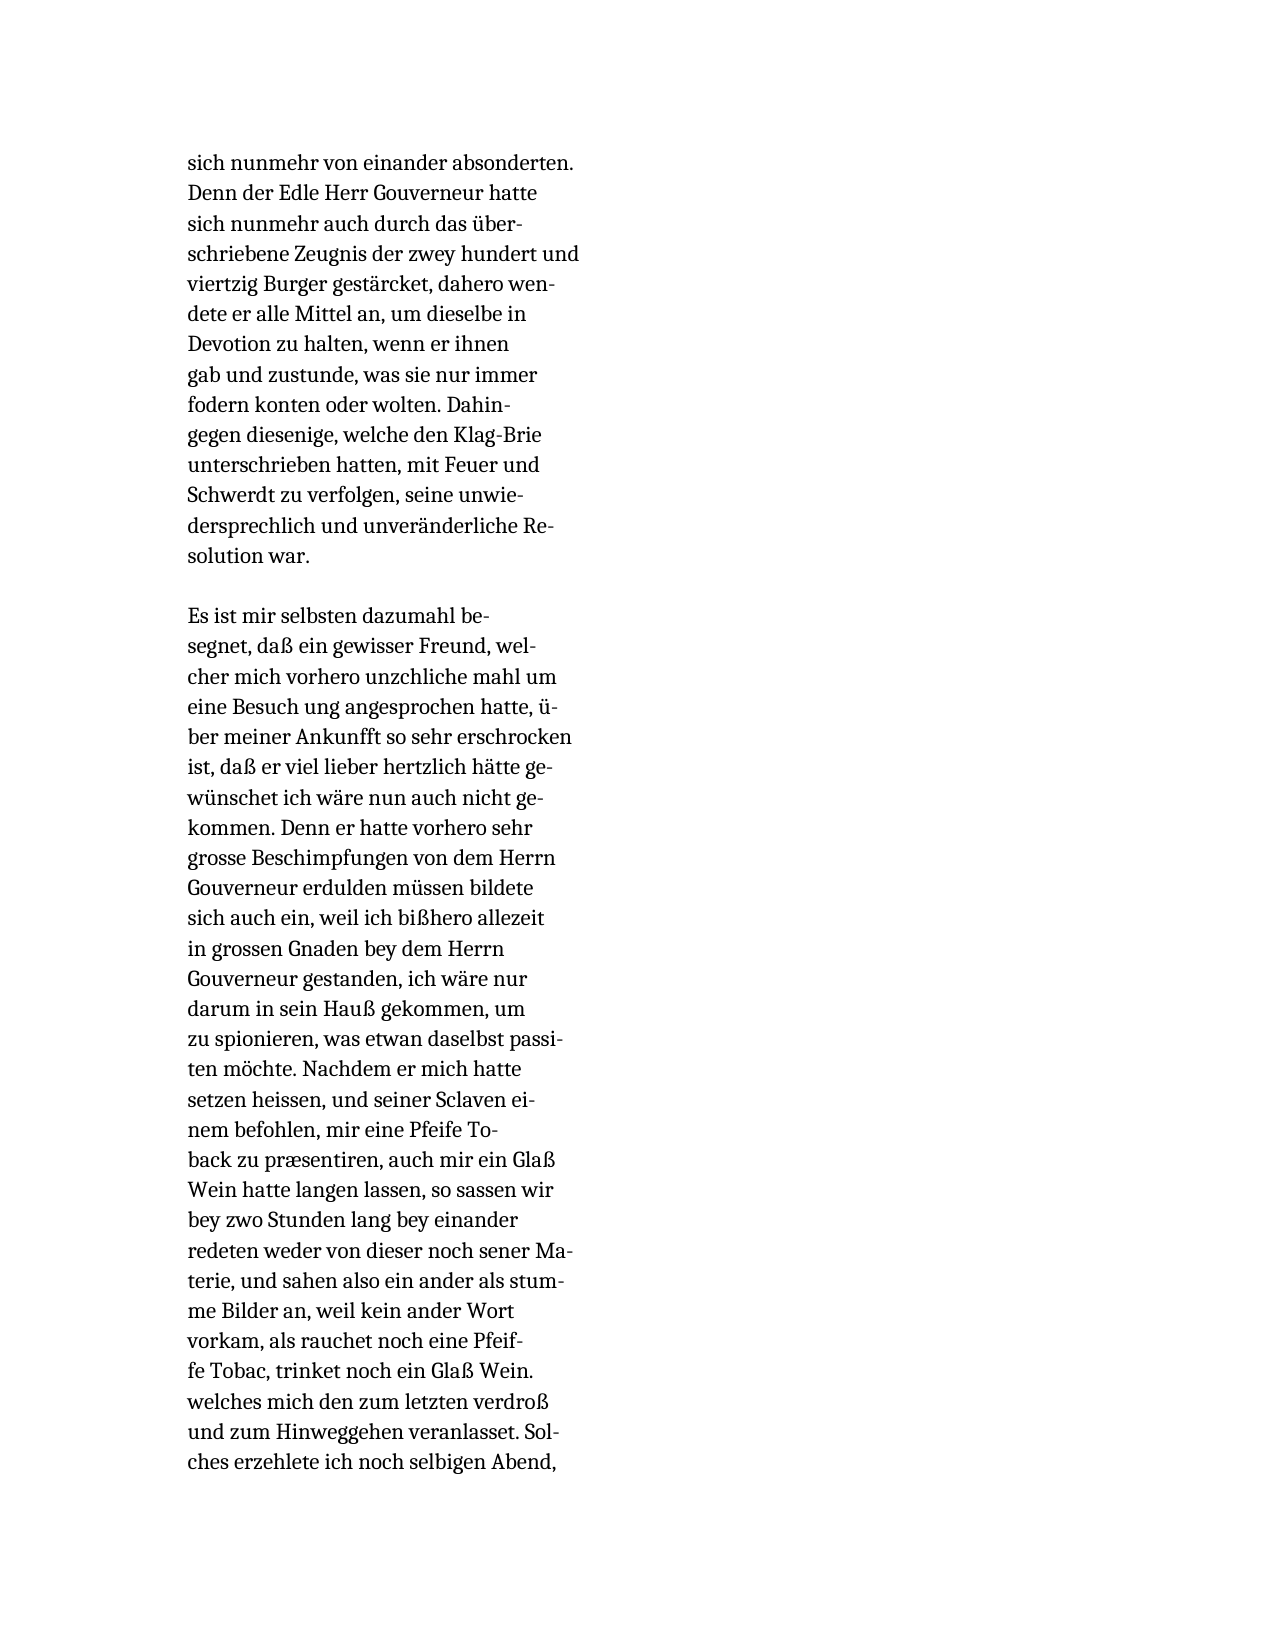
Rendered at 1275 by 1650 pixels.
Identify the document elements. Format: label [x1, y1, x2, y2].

text [187, 150, 1087, 1475]
